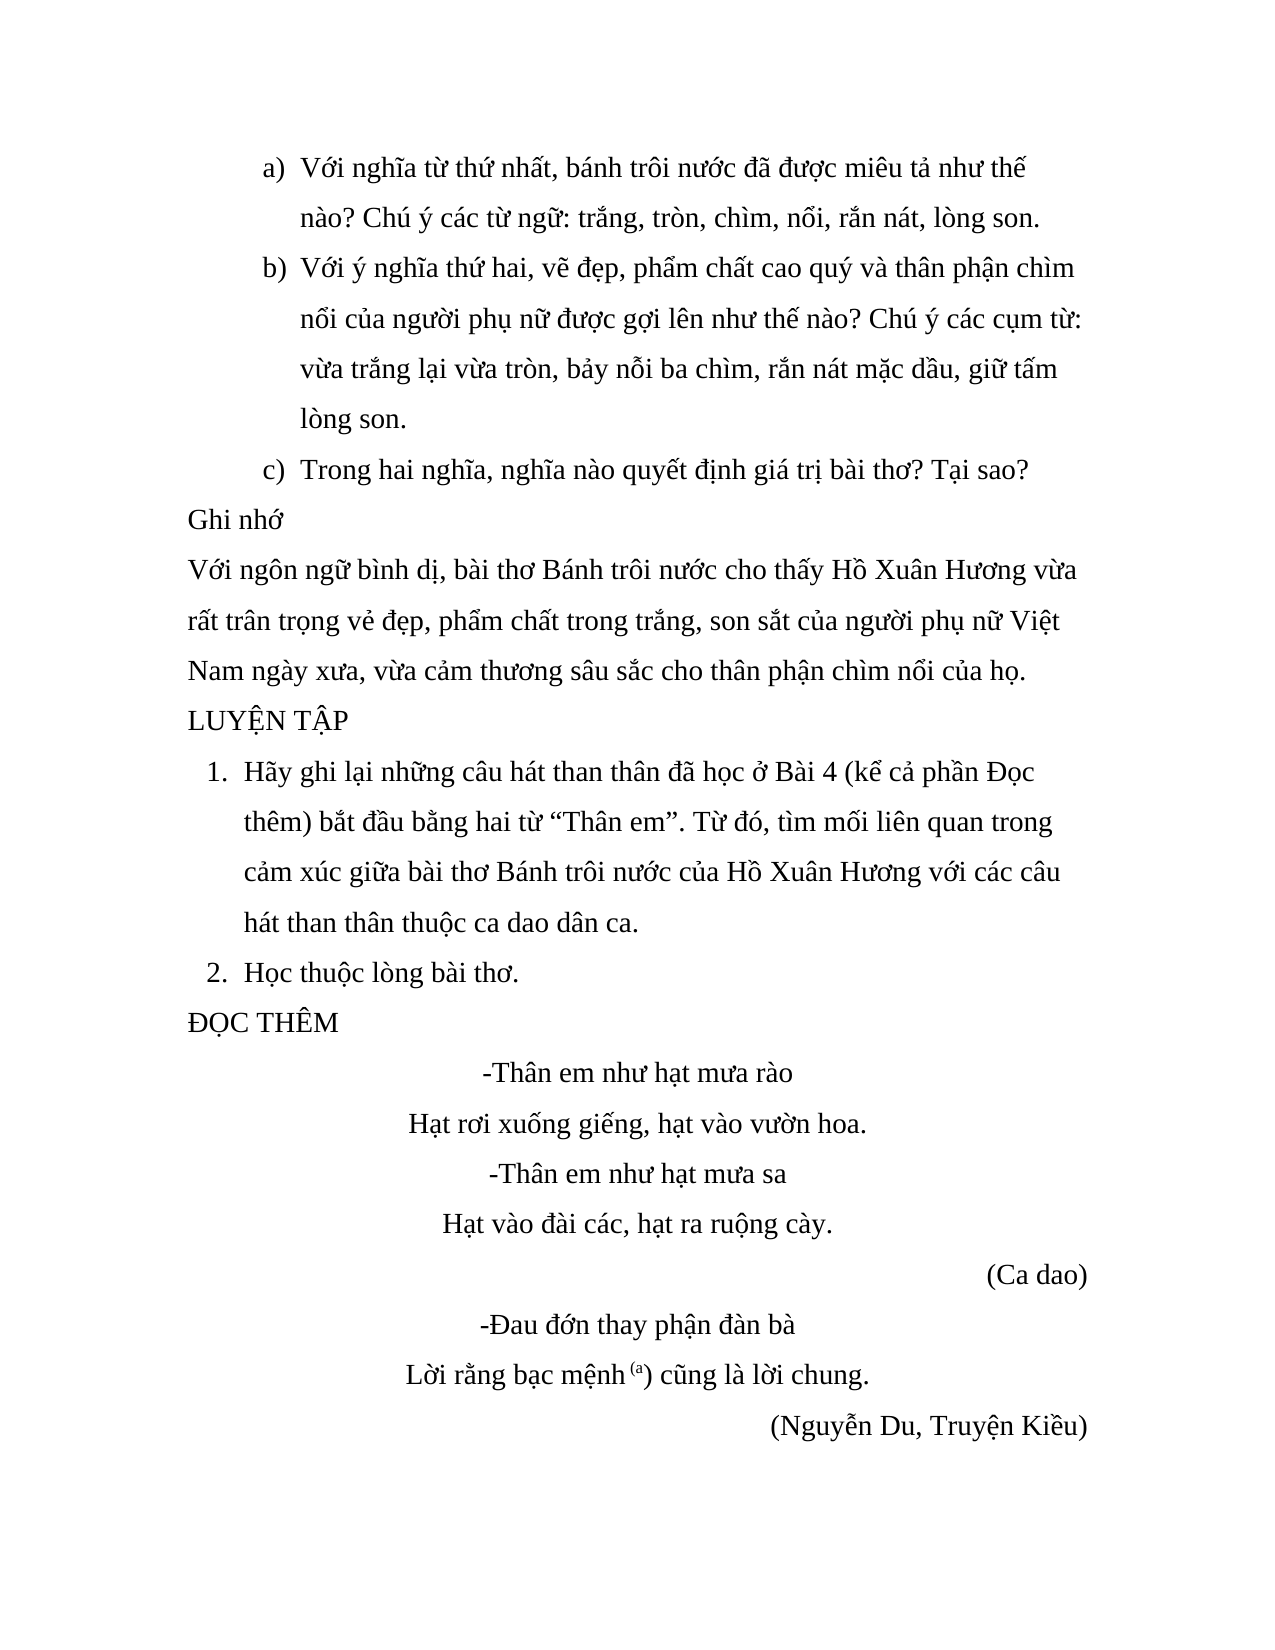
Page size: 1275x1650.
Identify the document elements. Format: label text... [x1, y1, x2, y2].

text -Đau đớn thay phận đàn bà [187, 1307, 1087, 1341]
list Với nghĩa từ thứ nhất, bánh trôi nước đã được miêu tả như thế nào? Chú ý các từ ngữ: trắng, tròn, chìm, nổi, rắn nát, lòng son. [262, 150, 1087, 234]
list Học thuộc lòng bài thơ. [206, 955, 1087, 988]
text (Nguyễn Du, Truyện Kiều) [187, 1408, 1087, 1441]
text ĐỌC THÊM [187, 1005, 1087, 1039]
text Hạt vào đài các, hạt ra ruộng cày. [187, 1207, 1087, 1240]
text Với ngôn ngữ bình dị, bài thơ Bánh trôi nước cho thấy Hồ Xuân Hương vừa rất trân trọng vẻ đẹp, phẩm chất trong trắng, son sắt của người phụ nữ Việt Nam ngày xưa, vừa cảm thương sâu sắc cho thân phận chìm nổi của họ. [187, 552, 1087, 687]
text Lời rằng bạc mệnh (a) cũng là lời chung. [187, 1357, 1087, 1391]
text Ghi nhớ [187, 502, 1087, 536]
list Hãy ghi lại những câu hát than thân đã học ở Bài 4 (kể cả phần Đọc thêm) bắt đầu bằng hai từ “Thân em”. Từ đó, tìm mối liên quan trong cảm xúc giữa bài thơ Bánh trôi nước của Hồ Xuân Hương với các câu hát than thân thuộc ca dao dân ca. [206, 754, 1087, 938]
list Với ý nghĩa thứ hai, vẽ đẹp, phẩm chất cao quý và thân phận chìm nổi của người phụ nữ được gợi lên như thế nào? Chú ý các cụm từ: vừa trắng lại vừa tròn, bảy nỗi ba chìm, rắn nát mặc dầu, giữ tấm lòng son. [262, 251, 1087, 435]
text -Thân em như hạt mưa sa [187, 1156, 1087, 1190]
text Hạt rơi xuống giếng, hạt vào vườn hoa. [187, 1106, 1087, 1139]
text -Thân em như hạt mưa rào [187, 1056, 1087, 1089]
text LUYỆN TẬP [187, 703, 1087, 737]
text (Ca dao) [187, 1257, 1087, 1290]
list Trong hai nghĩa, nghĩa nào quyết định giá trị bài thơ? Tại sao? [262, 452, 1087, 485]
